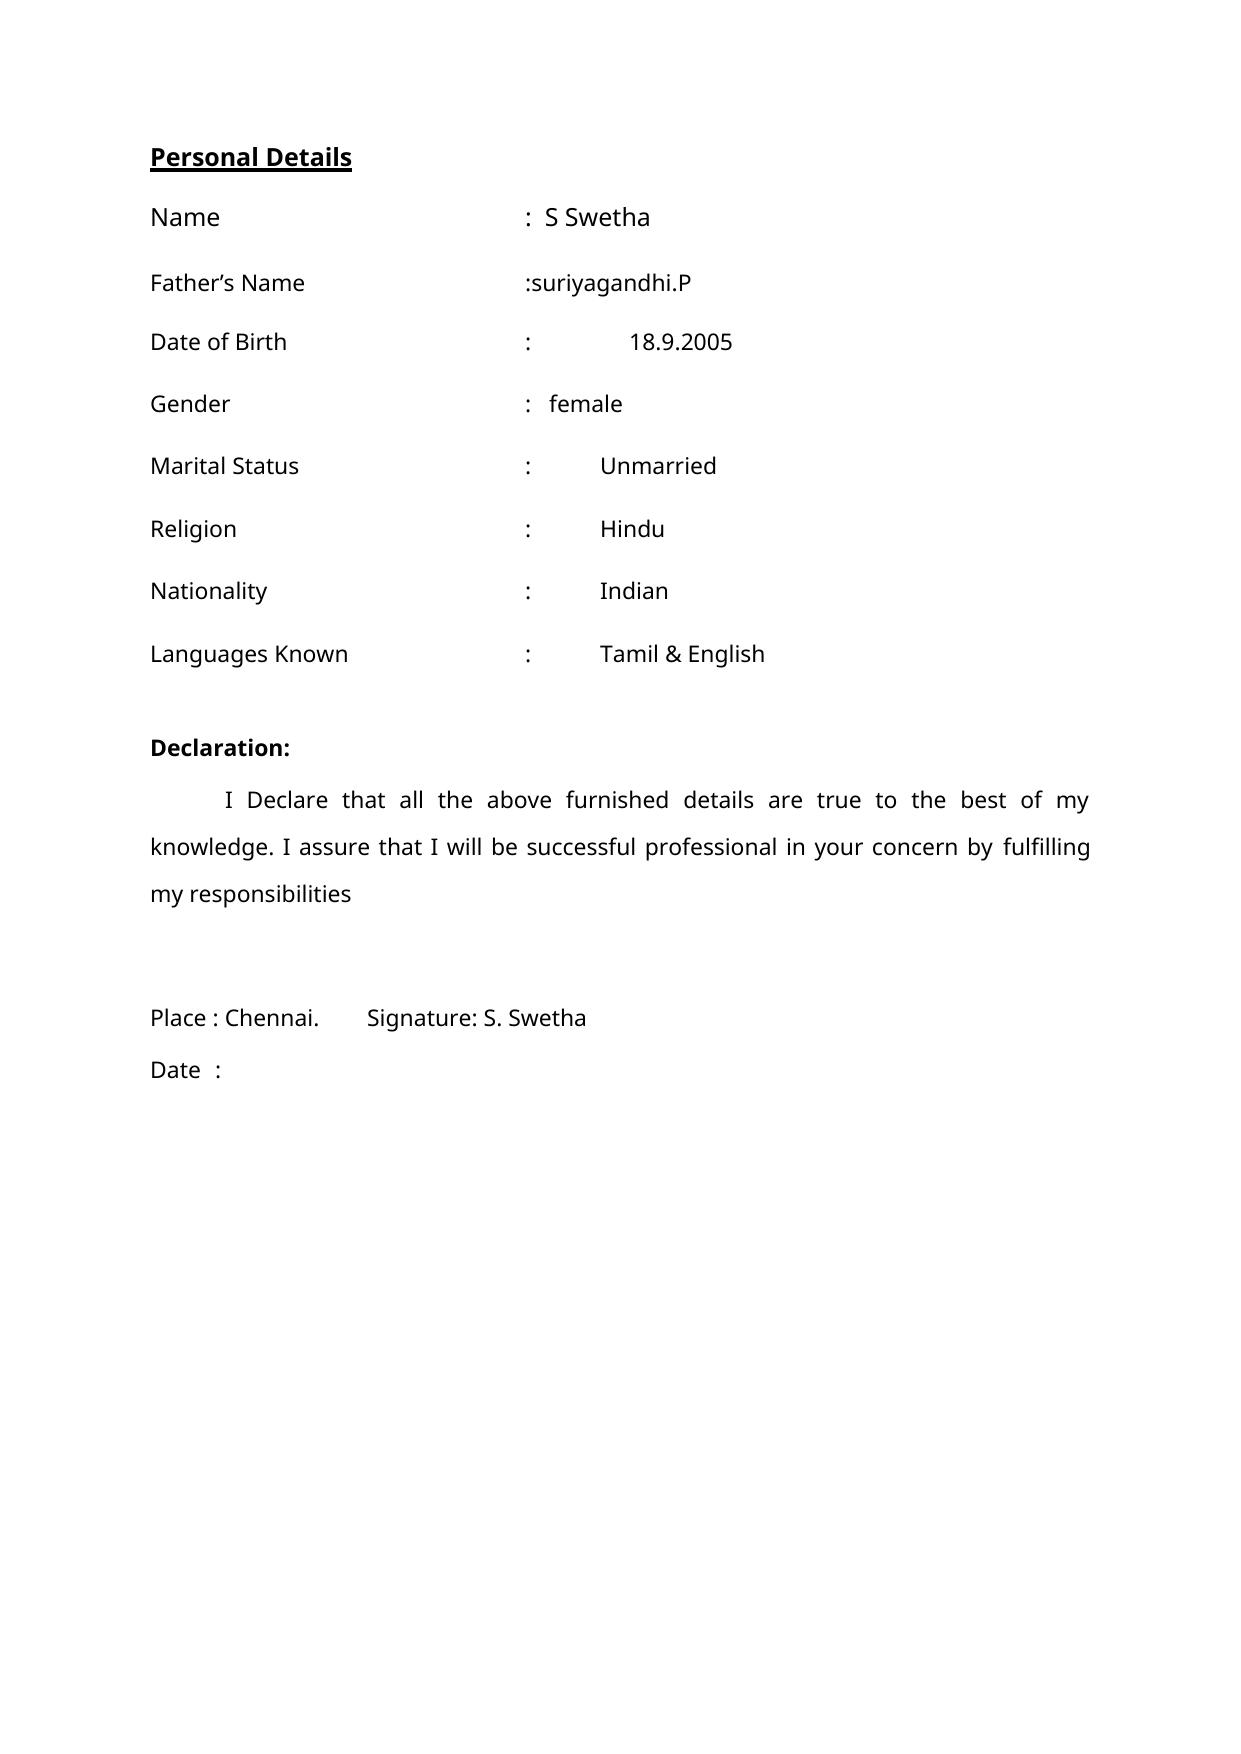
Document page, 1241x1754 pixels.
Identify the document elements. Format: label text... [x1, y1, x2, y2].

text Nationality : Indian [150, 575, 1109, 607]
text Declaration: [150, 732, 1109, 763]
text Place : Chennai. Signature: S. Swetha [150, 1002, 1109, 1033]
text I Declare that all the above furnished details are true to the best of my knowledge. I assure that I will be successful professional in your concern by fulfilling my responsibilities [150, 784, 1091, 909]
text Gender : female [150, 388, 1109, 419]
text Languages Known : Tamil & English [150, 638, 1109, 669]
text Personal Details [150, 139, 1109, 174]
text Date of Birth : 18.9.2005 [150, 326, 1109, 357]
text Religion : Hindu [150, 513, 1109, 544]
text Date : [150, 1054, 1109, 1086]
text Marital Status : Unmarried [150, 450, 1109, 481]
text Father’s Name :suriyagandhi.P [150, 266, 1109, 298]
text Name : S Swetha [150, 199, 1109, 233]
